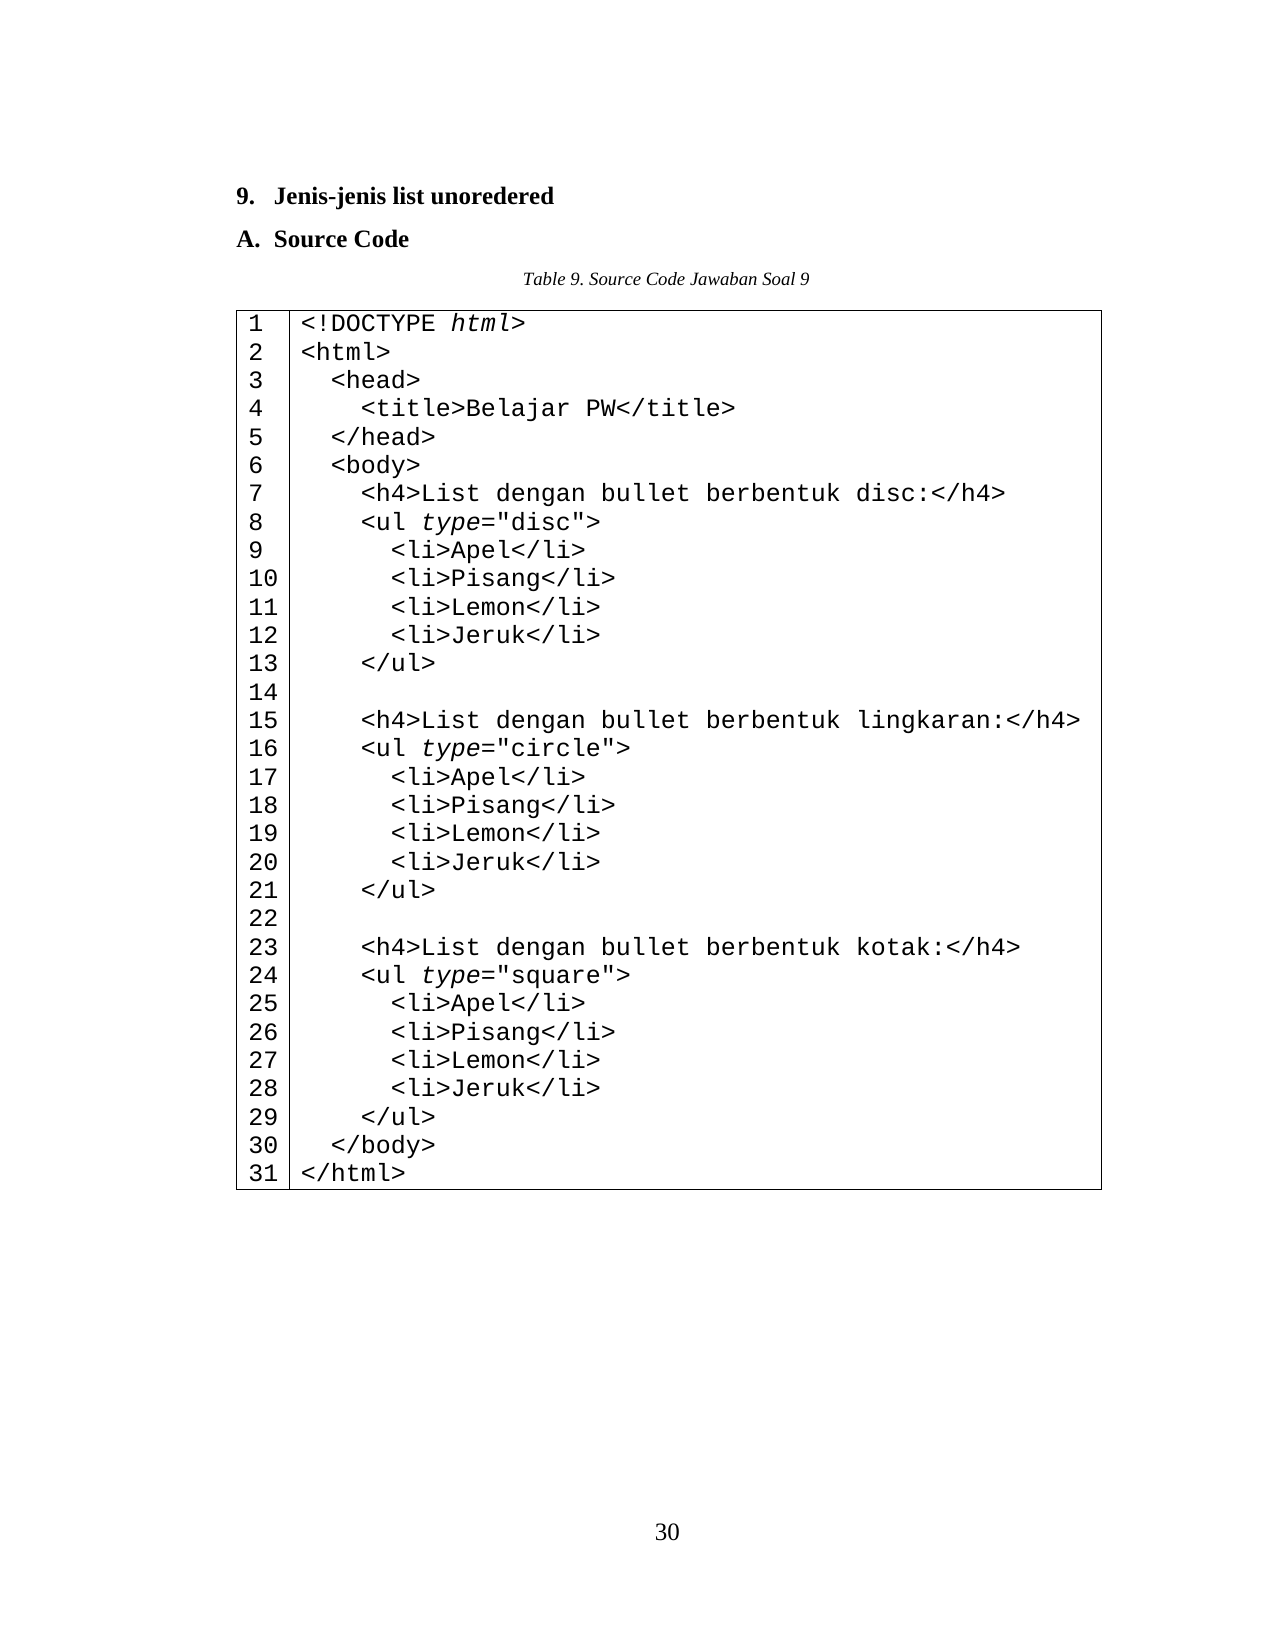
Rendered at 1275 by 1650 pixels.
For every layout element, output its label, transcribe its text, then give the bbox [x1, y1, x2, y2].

subtitle Jenis-jenis list unoredered [236, 181, 1098, 210]
subtitle Source Code [236, 224, 1098, 253]
table_header <!DOCTYPE html> <html> <head> <title>Belajar PW</title> </head> <body> <h4>List dengan bullet berbentuk disc:</h4> <ul type="disc"> <li>Apel</li> <li>Pisang</li> <li>Lemon</li> <li>Jeruk</li> </ul> <h4>List dengan bullet berbentuk lingkaran:</h4> <ul type="circle"> <li>Apel</li> <li>Pisang</li> <li>Lemon</li> <li>Jeruk</li> </ul> <h4>List dengan bullet berbentuk kotak:</h4> <ul type="square"> <li>Apel</li> <li>Pisang</li> <li>Lemon</li> <li>Jeruk</li> </ul> </body> </html> [290, 311, 1101, 1189]
text Table 9. Source Code Jawaban Soal 9 [236, 268, 1098, 289]
table_header 1 2 3 4 5 6 7 8 9 10 11 12 13 14 15 16 17 18 19 20 21 22 23 24 25 26 27 28 29 30 31 [237, 311, 289, 1189]
